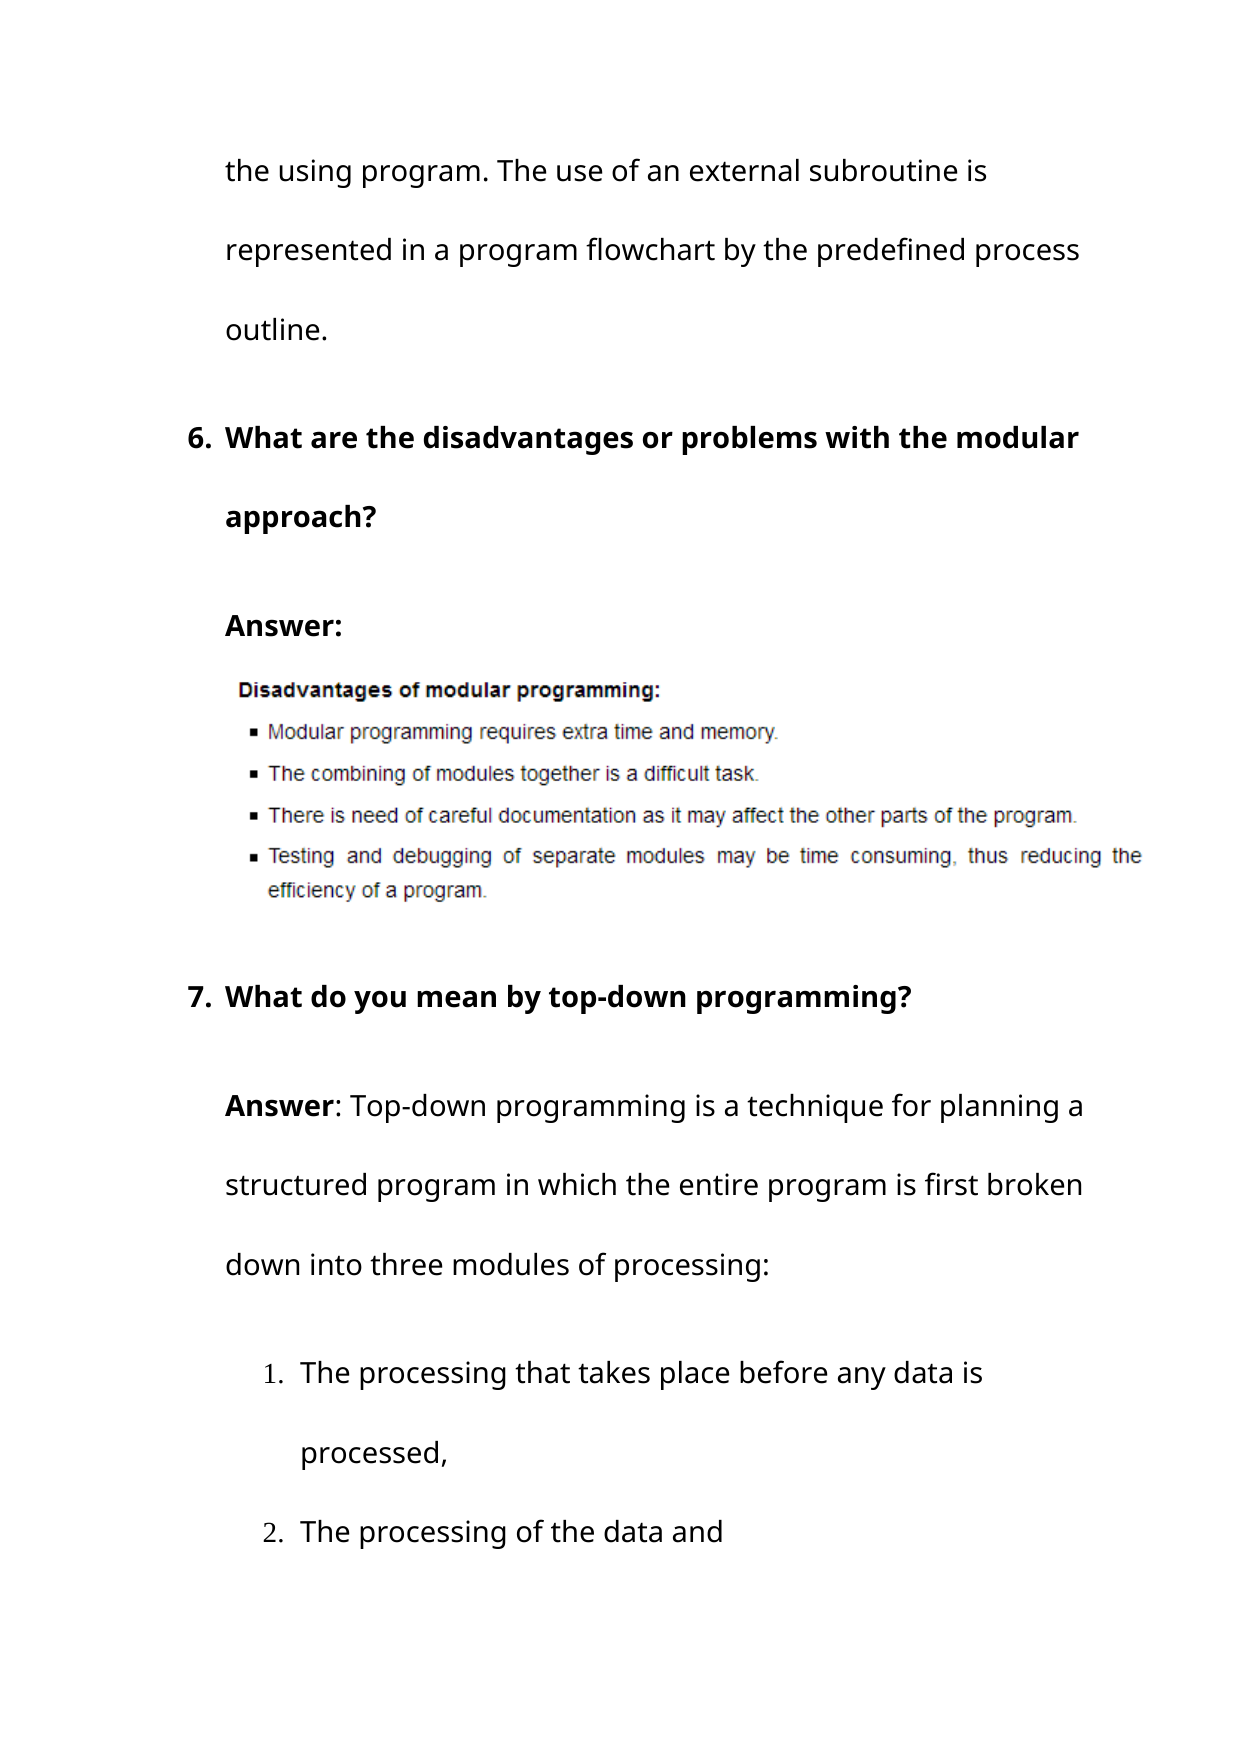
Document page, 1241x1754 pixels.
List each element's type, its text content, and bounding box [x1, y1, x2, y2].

list What do you mean by top-down programming? [187, 977, 1090, 1016]
text Answer: Top-down programming is a technique for planning a structured program in which the entire program is first broken down into three modules of processing: [225, 1085, 1090, 1284]
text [225, 150, 1090, 348]
picture [225, 672, 1166, 920]
list What are the disadvantages or problems with the modular approach? [187, 417, 1090, 536]
text Answer: [225, 605, 1090, 672]
list The processing of the data and [262, 1511, 1090, 1551]
list The processing that takes place before any data is processed, [262, 1352, 1090, 1472]
